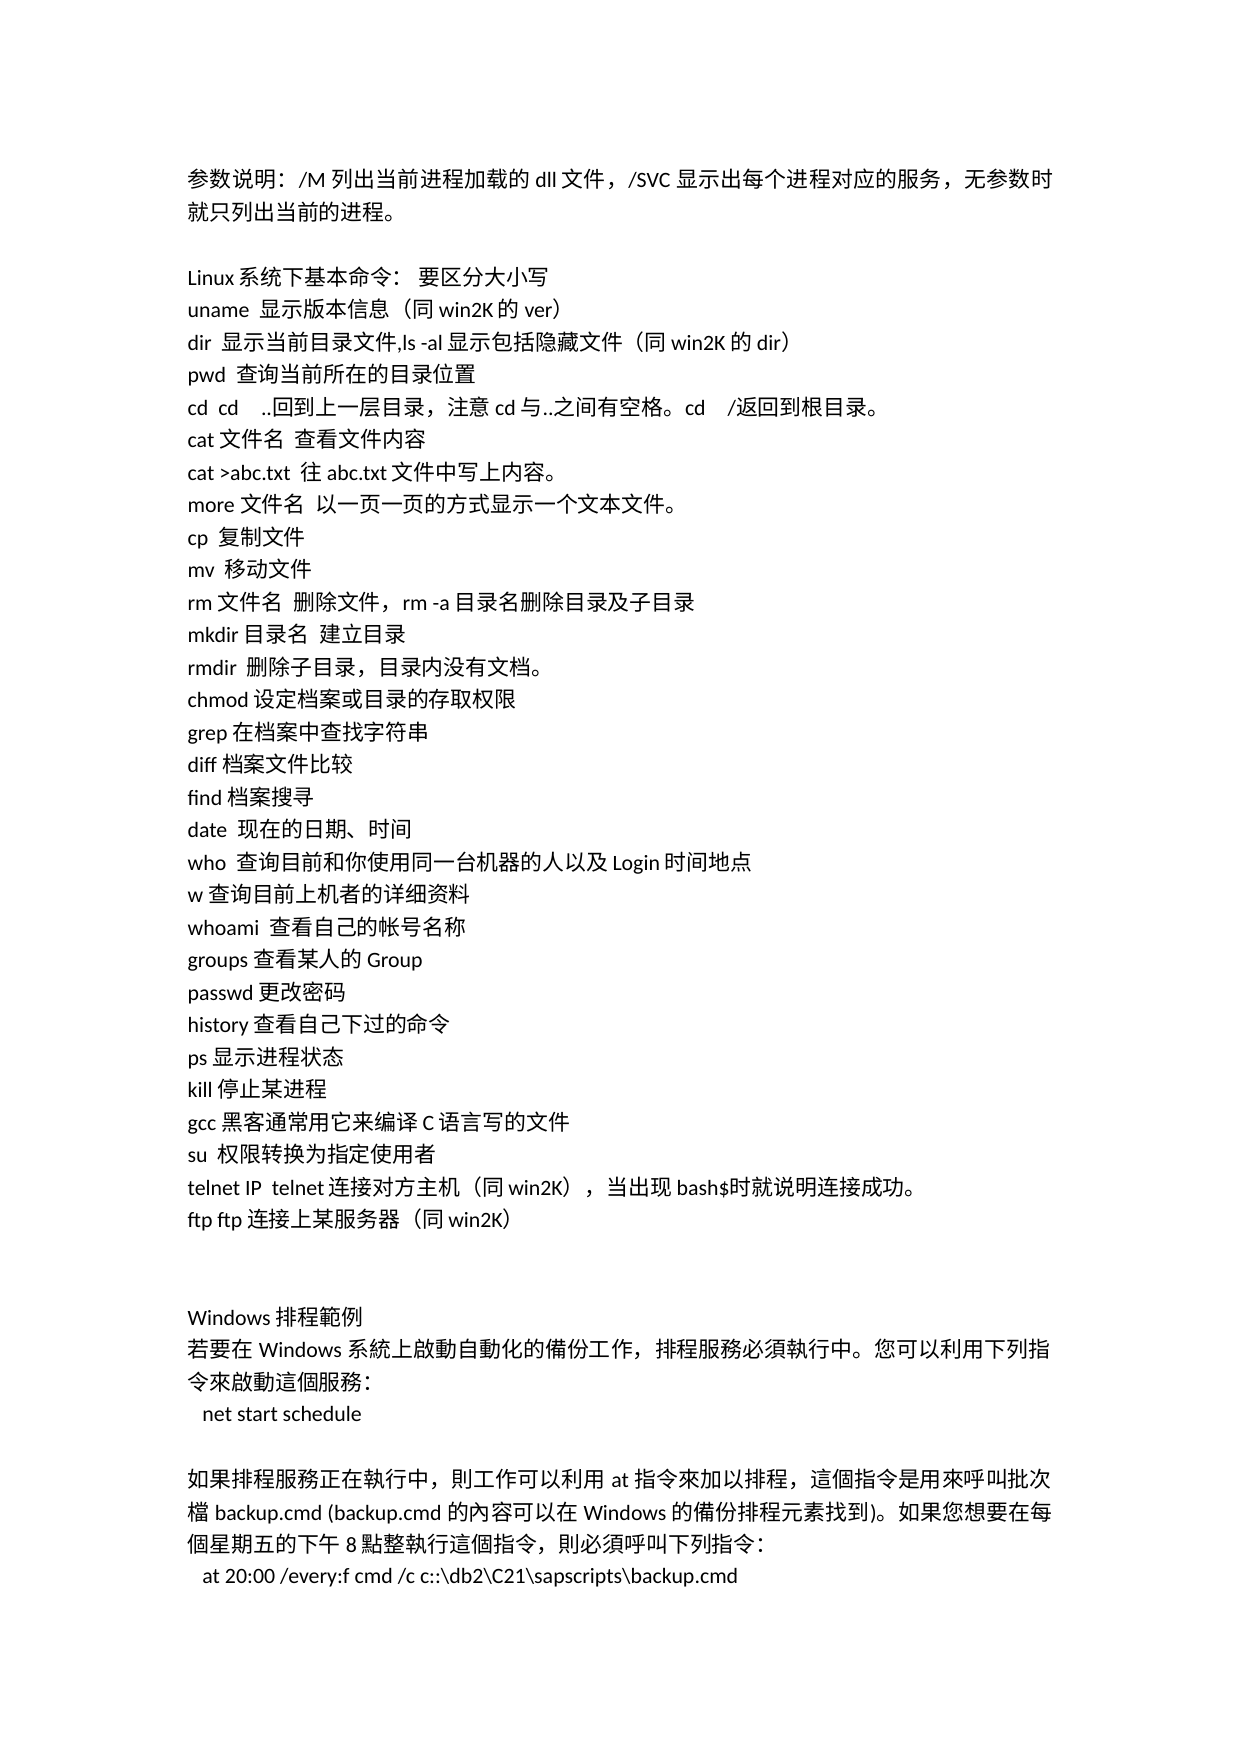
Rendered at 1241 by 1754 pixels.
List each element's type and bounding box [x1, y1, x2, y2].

text [187, 162, 1053, 1592]
